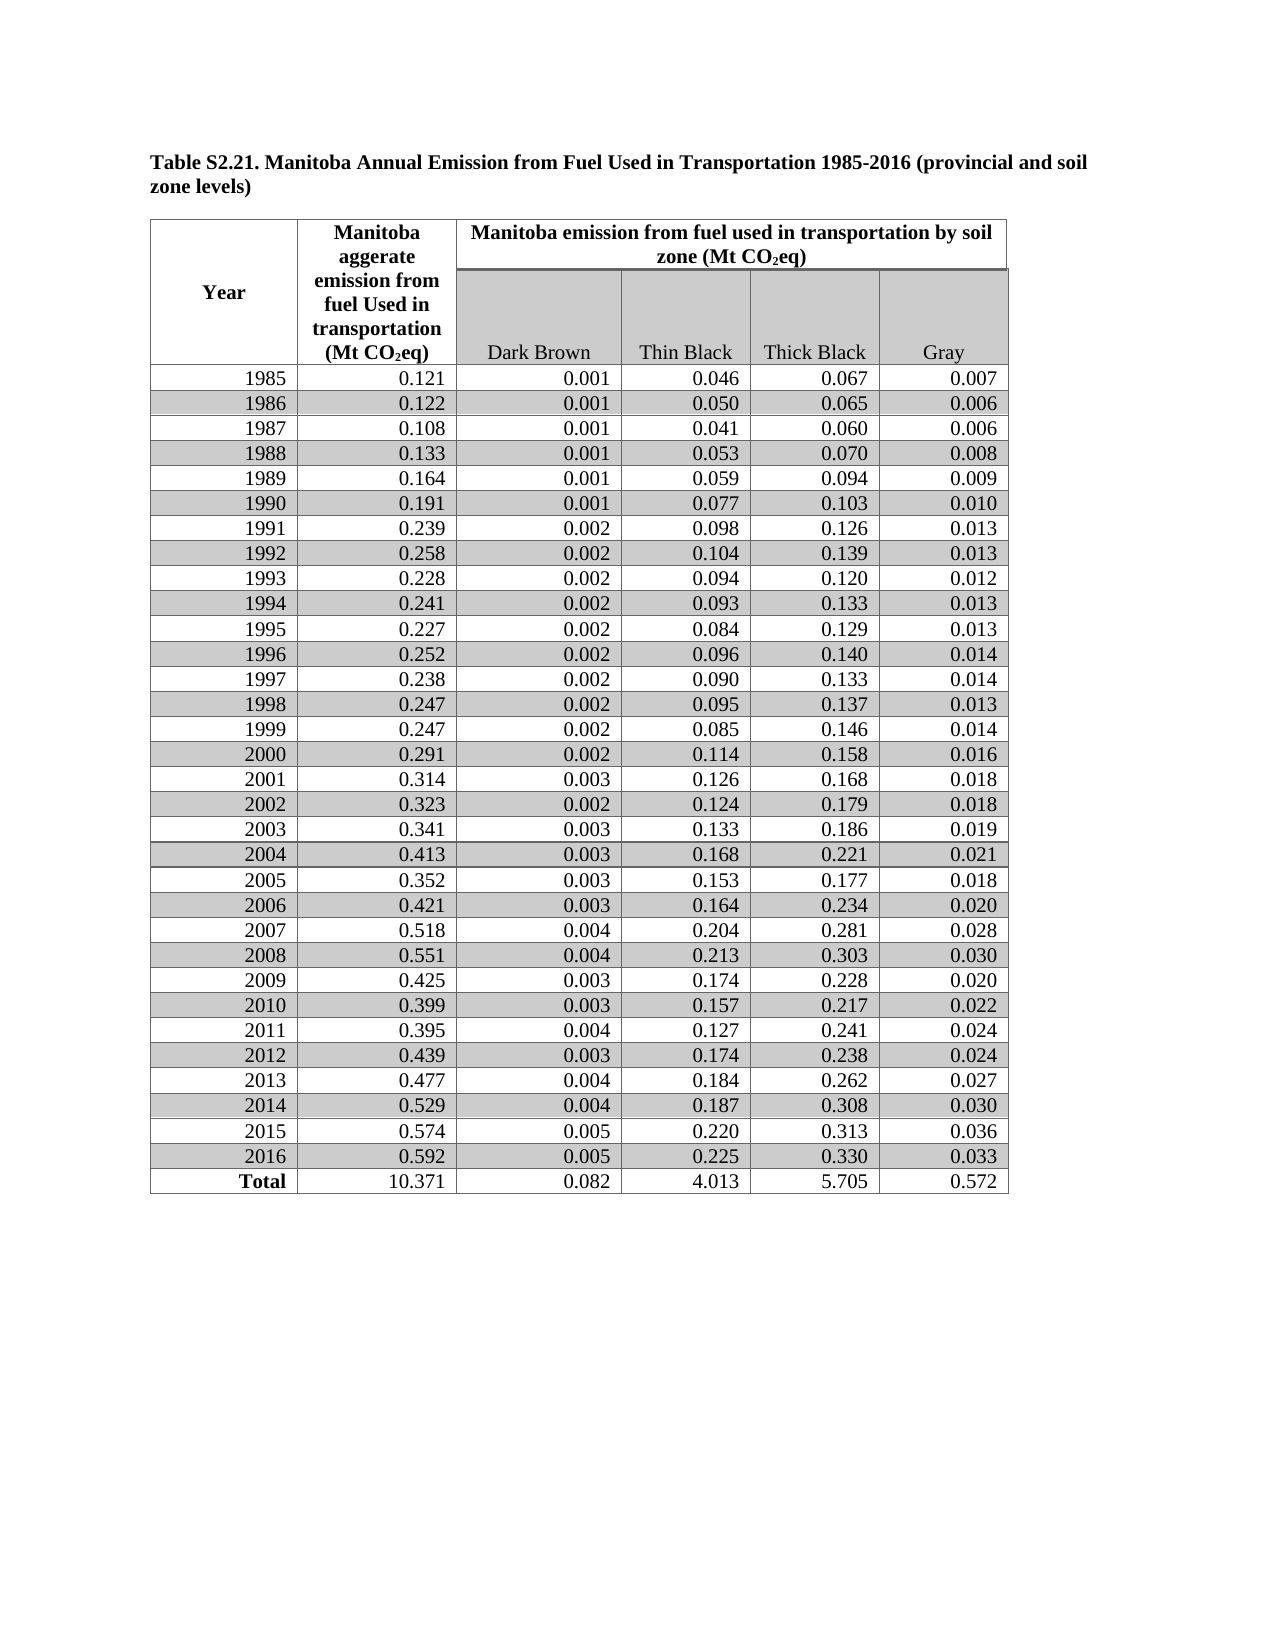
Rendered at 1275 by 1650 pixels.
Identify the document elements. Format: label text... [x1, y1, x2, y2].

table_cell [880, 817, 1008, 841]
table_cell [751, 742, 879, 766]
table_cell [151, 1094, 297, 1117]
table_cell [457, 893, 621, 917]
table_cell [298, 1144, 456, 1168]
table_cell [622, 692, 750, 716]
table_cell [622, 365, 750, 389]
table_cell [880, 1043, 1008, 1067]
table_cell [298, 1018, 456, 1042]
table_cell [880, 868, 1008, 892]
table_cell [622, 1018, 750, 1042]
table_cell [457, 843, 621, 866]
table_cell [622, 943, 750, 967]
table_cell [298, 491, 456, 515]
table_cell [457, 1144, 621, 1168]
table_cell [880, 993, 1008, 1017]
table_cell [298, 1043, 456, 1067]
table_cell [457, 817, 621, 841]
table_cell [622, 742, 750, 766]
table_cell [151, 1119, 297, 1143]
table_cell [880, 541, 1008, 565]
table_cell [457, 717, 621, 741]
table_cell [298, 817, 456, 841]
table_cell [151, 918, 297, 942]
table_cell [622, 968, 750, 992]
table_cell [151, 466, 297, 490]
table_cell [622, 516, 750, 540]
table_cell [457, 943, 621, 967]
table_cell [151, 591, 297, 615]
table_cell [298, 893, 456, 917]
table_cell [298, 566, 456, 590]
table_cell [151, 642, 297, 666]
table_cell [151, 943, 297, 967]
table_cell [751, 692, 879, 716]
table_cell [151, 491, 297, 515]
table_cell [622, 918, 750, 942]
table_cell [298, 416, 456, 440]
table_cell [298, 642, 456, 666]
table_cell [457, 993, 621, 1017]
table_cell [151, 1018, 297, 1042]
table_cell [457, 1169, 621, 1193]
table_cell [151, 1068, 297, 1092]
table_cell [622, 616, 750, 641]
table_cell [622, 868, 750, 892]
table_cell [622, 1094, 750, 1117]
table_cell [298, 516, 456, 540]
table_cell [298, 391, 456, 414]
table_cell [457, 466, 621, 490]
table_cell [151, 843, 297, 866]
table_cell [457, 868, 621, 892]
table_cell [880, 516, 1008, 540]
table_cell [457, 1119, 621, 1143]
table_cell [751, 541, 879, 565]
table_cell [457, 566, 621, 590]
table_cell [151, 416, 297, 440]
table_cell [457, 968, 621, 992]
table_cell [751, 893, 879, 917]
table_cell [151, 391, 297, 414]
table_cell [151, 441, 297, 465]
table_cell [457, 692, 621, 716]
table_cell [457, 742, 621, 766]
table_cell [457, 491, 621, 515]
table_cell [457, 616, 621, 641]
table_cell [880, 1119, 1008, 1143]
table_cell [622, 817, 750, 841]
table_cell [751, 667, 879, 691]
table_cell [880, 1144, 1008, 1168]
text Table S2.21. Manitoba Annual Emission from Fuel Used in Transportation 1985-2016 (provincial and soil zone levels) [150, 150, 1125, 198]
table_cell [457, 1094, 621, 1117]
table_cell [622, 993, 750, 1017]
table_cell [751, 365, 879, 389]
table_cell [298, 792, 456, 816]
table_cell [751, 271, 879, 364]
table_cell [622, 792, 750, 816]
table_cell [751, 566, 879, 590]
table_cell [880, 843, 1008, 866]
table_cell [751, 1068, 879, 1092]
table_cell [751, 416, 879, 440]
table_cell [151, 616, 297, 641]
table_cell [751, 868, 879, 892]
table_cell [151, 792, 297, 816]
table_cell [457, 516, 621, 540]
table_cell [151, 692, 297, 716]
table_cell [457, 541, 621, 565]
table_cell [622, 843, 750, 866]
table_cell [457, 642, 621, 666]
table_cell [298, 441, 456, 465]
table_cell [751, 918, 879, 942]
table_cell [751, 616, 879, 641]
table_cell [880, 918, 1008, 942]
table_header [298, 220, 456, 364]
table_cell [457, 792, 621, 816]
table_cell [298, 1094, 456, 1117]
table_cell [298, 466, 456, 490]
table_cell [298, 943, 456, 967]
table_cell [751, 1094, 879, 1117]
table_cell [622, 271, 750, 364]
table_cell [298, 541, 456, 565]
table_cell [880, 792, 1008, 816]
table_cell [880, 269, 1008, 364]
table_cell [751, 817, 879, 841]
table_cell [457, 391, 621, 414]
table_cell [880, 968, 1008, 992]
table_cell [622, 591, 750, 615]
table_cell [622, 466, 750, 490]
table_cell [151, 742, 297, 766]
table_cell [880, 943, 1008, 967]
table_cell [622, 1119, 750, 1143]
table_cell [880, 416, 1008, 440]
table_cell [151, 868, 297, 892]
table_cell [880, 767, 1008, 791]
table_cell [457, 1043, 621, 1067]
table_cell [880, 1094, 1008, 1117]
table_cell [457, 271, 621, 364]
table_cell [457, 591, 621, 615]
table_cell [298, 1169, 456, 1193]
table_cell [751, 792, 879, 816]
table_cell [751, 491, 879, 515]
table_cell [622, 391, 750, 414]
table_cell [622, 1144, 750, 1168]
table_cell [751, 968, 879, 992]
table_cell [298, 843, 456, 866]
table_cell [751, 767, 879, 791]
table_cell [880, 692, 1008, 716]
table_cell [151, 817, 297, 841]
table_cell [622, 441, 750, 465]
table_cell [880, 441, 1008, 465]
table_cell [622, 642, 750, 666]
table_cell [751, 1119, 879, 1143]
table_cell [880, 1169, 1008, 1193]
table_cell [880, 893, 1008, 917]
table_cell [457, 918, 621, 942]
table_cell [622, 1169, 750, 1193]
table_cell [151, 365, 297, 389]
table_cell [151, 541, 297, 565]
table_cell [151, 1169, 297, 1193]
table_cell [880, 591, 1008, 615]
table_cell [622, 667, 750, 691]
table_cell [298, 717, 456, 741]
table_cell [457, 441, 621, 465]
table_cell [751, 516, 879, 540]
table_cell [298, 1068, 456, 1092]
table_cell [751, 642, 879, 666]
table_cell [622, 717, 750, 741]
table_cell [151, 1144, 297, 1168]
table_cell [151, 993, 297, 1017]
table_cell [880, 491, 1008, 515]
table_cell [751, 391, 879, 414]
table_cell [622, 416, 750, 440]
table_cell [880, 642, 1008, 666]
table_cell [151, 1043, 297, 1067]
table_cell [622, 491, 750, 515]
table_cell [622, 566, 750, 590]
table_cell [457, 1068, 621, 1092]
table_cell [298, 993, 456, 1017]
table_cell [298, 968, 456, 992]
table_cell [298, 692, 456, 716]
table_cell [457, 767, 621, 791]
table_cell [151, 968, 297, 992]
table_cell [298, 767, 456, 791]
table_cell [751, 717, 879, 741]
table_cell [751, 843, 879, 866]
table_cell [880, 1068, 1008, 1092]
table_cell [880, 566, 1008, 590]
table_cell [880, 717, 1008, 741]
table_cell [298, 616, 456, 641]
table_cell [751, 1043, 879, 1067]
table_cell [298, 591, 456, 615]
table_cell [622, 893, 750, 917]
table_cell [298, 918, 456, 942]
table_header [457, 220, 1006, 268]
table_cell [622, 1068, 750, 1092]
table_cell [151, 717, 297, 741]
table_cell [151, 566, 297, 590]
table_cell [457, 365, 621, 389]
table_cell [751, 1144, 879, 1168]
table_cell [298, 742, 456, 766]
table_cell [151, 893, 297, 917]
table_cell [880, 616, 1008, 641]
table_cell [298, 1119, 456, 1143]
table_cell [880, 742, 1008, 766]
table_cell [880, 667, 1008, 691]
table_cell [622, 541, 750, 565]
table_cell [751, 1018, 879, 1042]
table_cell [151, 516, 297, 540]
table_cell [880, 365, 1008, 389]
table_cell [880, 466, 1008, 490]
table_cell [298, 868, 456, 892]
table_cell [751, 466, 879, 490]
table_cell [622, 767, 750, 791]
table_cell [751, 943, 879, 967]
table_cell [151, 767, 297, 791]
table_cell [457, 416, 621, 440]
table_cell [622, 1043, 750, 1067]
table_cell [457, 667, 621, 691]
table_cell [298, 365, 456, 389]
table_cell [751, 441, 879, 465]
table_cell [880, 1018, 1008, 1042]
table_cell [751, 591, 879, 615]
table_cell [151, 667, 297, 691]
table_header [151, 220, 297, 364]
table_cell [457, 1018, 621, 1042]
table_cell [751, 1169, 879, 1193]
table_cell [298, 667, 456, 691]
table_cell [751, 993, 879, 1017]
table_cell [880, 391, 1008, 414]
